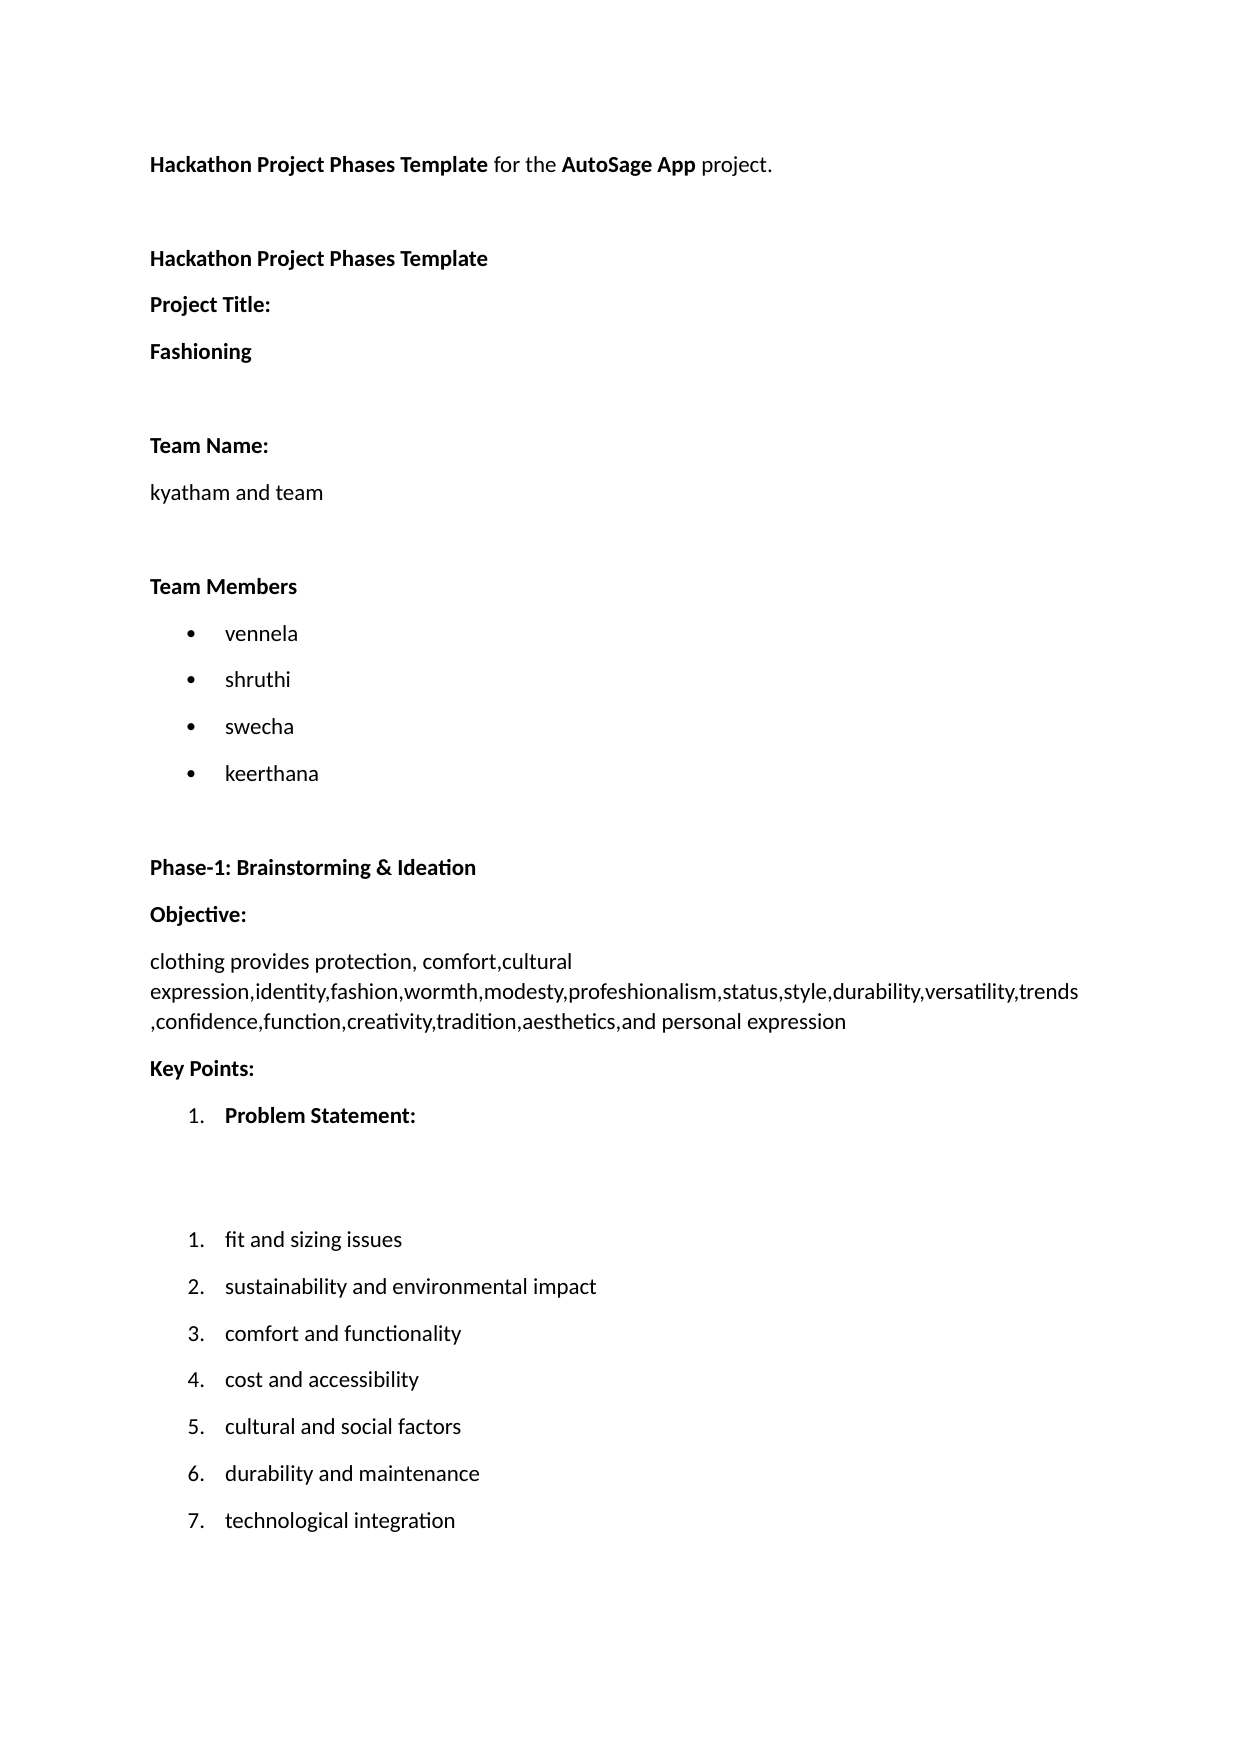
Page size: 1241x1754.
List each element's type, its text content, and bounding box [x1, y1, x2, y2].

list cost and accessibility [187, 1366, 1090, 1394]
text Team Members [150, 572, 1090, 600]
list fit and sizing issues [187, 1225, 1090, 1253]
text Key Points: [150, 1054, 1090, 1082]
list comfort and functionality [187, 1319, 1090, 1347]
list technological integration [187, 1506, 1090, 1564]
text kyatham and team [150, 478, 1090, 506]
list Problem Statement: [187, 1101, 1090, 1129]
list durability and maintenance [187, 1459, 1090, 1487]
text Hackathon Project Phases Template [150, 244, 1090, 272]
text Hackathon Project Phases Template for the AutoSage App project. [150, 150, 1090, 178]
text Objective: [150, 900, 1090, 928]
text Phase-1: Brainstorming & Ideation [150, 853, 1090, 881]
list cultural and social factors [187, 1412, 1090, 1441]
list sustainability and environmental impact [187, 1272, 1090, 1300]
text clothing provides protection, comfort,cultural expression,identity,fashion,wormth,modesty,profeshionalism,status,style,durability,versatility,trends ,confidence,function,creativity,tradition,aesthetics,and personal expression [150, 947, 1090, 1035]
text Fashioning [150, 337, 1090, 366]
list vennela [187, 619, 1090, 647]
list keerthana [187, 759, 1090, 787]
list swecha [187, 712, 1090, 741]
text Team Name: [150, 431, 1090, 459]
list shruthi [187, 666, 1090, 694]
text Project Title: [150, 291, 1090, 319]
